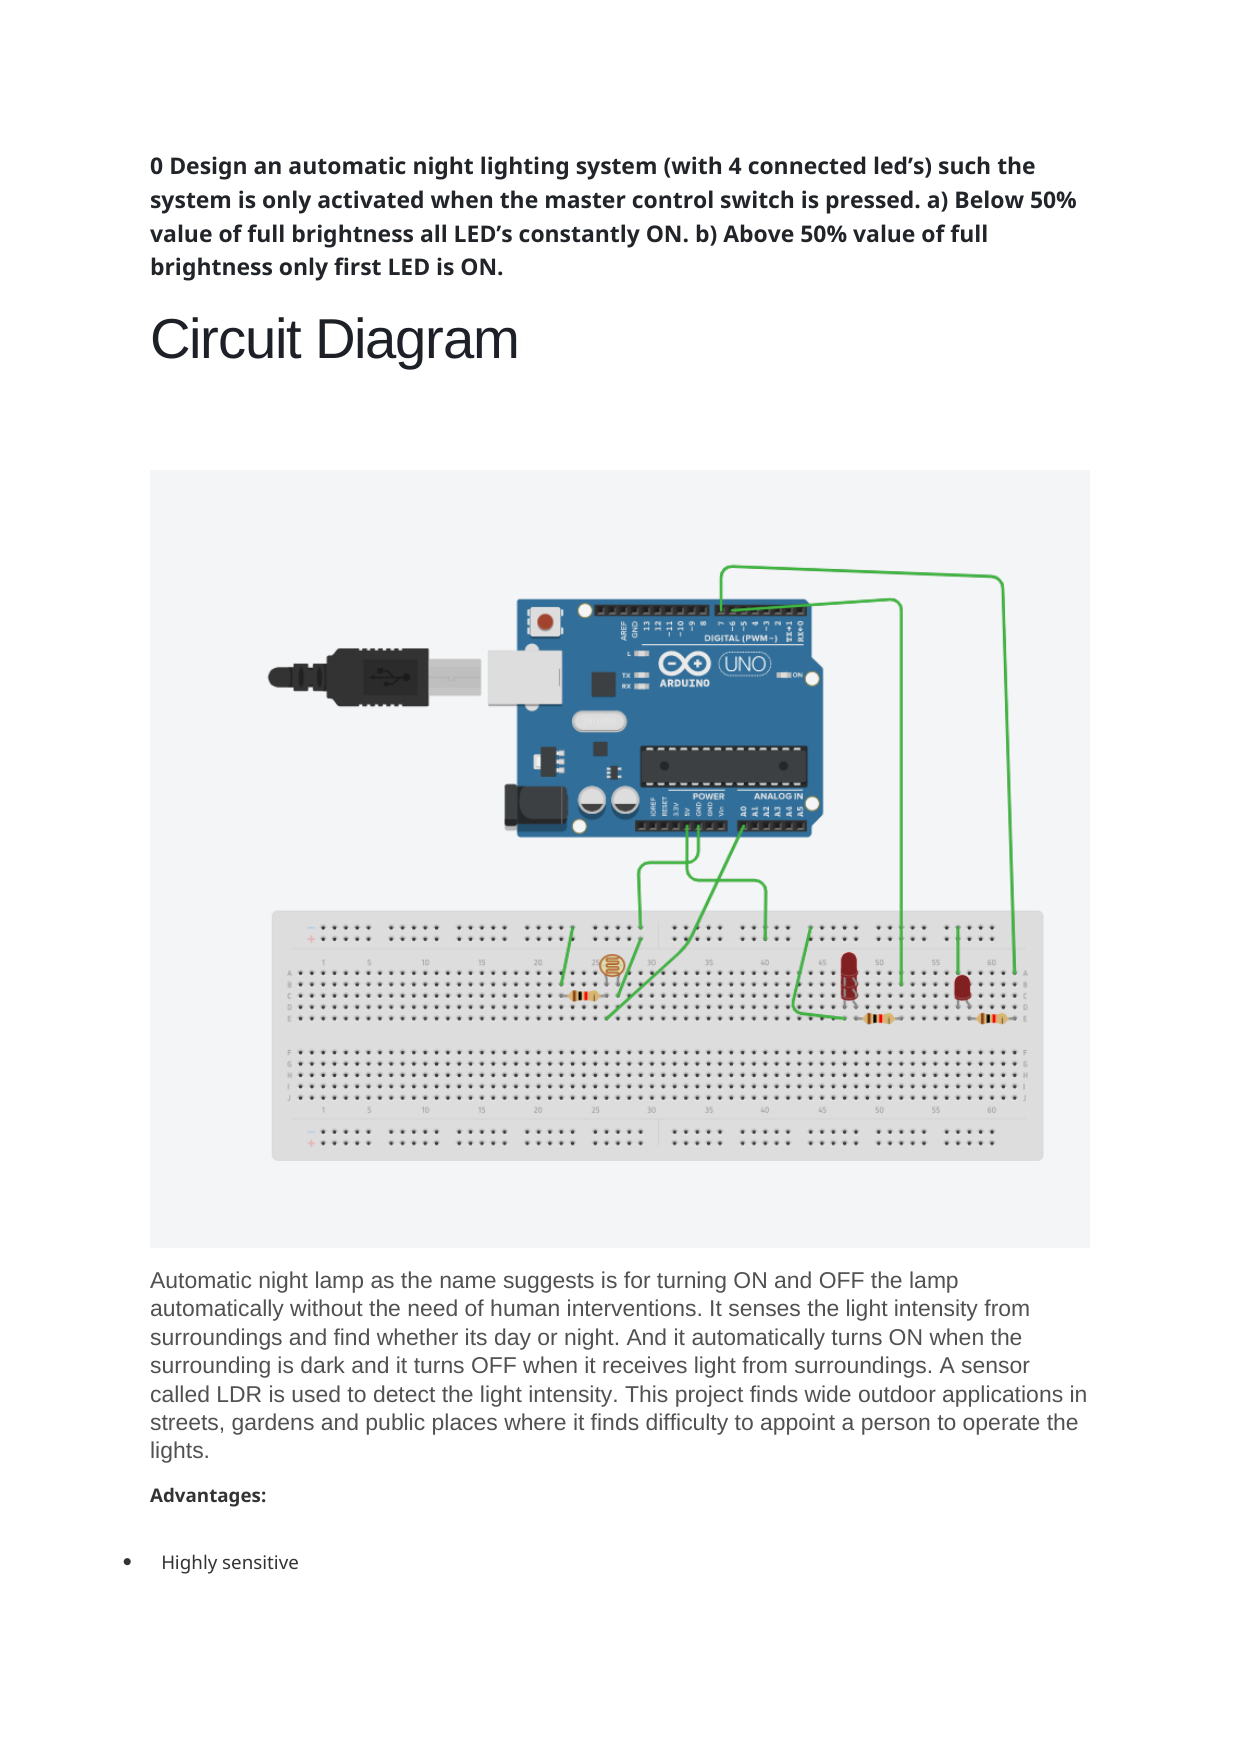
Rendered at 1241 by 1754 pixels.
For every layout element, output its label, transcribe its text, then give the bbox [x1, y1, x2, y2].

list Highly sensitive [123, 1545, 1090, 1575]
text 0 Design an automatic night lighting system (with 4 connected led’s) such the system is only activated when the master control switch is pressed. a) Below 50% value of full brightness all LED’s constantly ON. b) Above 50% value of full brightness only first LED is ON. [150, 150, 1090, 282]
text Automatic night lamp as the name suggests is for turning ON and OFF the lamp automatically without the need of human interventions. It senses the light intensity from surroundings and find whether its day or night. And it automatically turns ON when the surrounding is dark and it turns OFF when it receives light from surroundings. A sensor called LDR is used to detect the light intensity. This project finds wide outdoor applications in streets, gardens and public places where it finds difficulty to appoint a person to operate the lights. [150, 1267, 1090, 1464]
text Circuit Diagram [150, 302, 1090, 370]
picture [150, 470, 1091, 1248]
text Advantages: [150, 1483, 1090, 1508]
